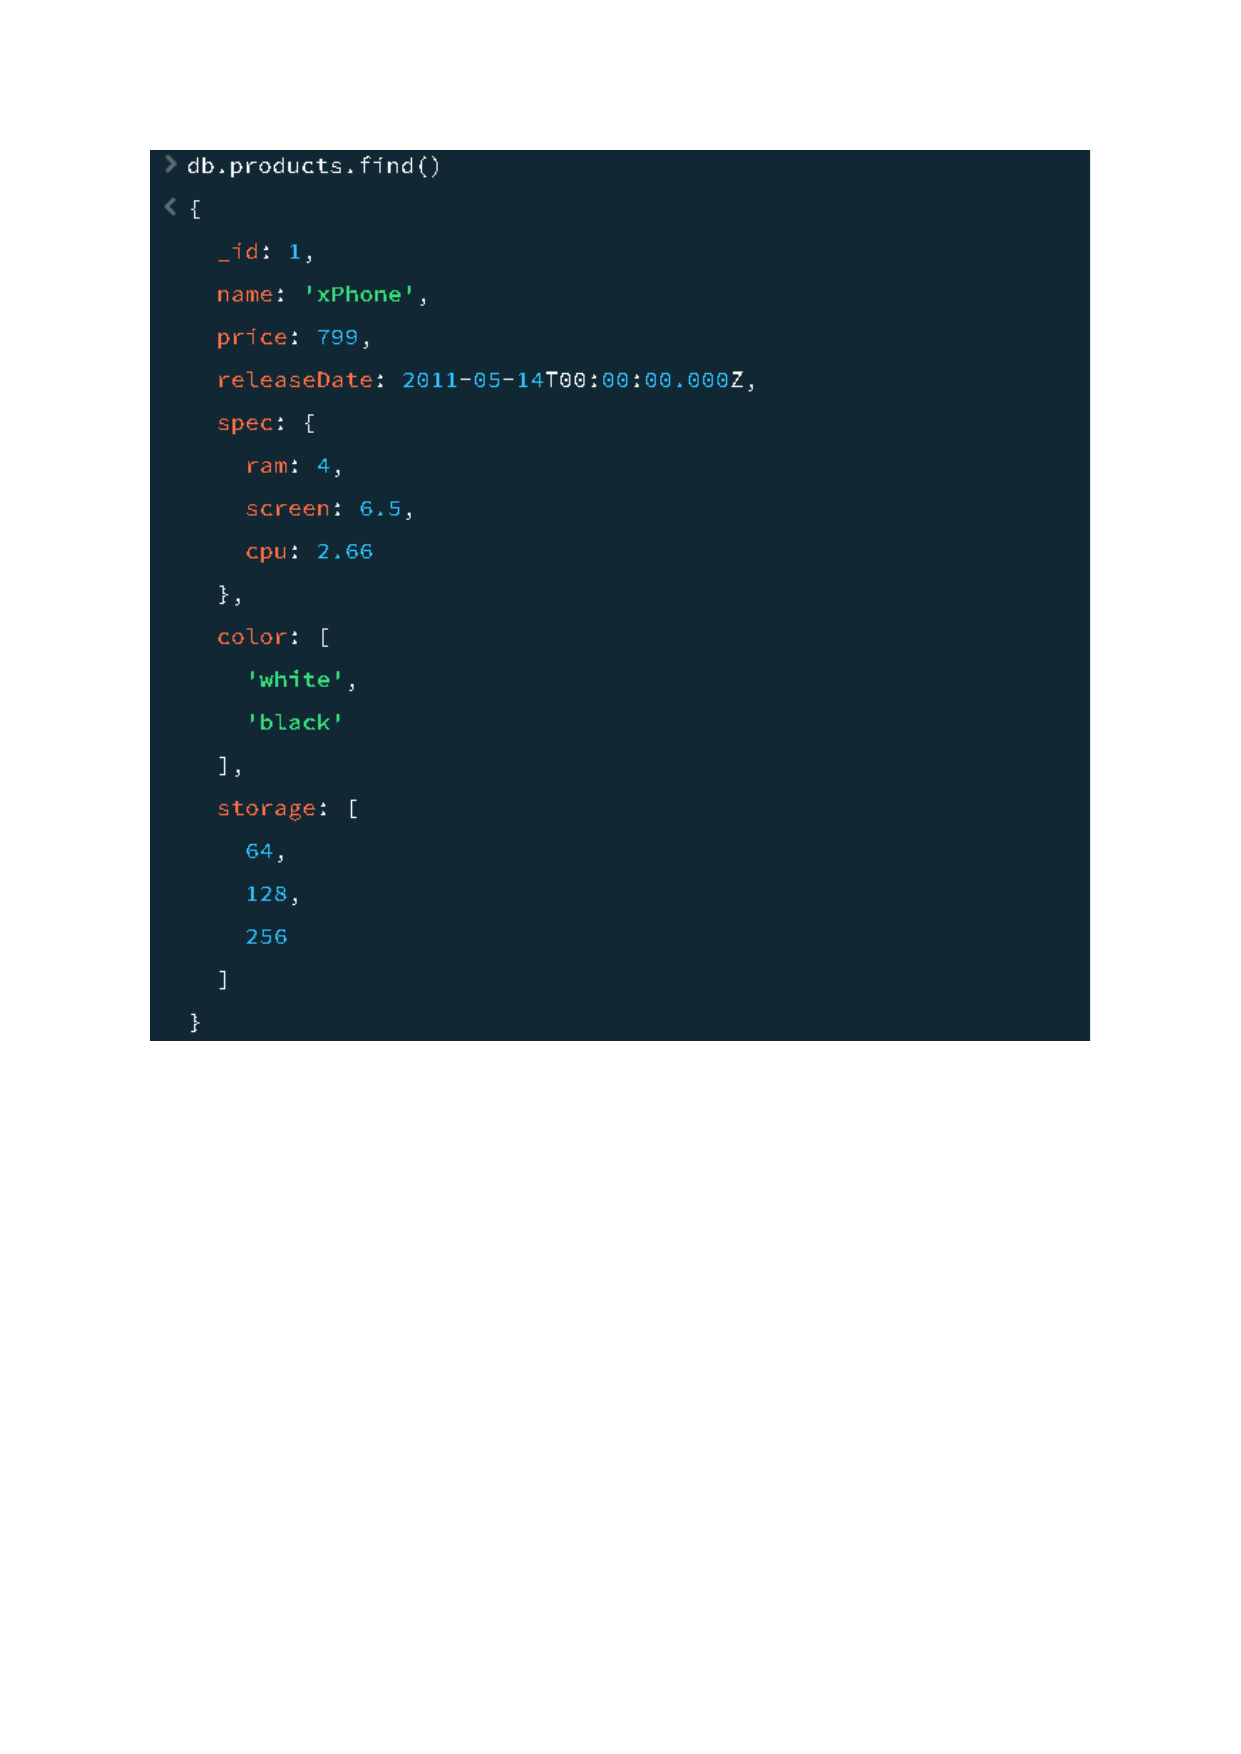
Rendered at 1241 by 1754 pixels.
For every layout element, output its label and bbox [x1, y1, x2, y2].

picture [150, 150, 1091, 1041]
